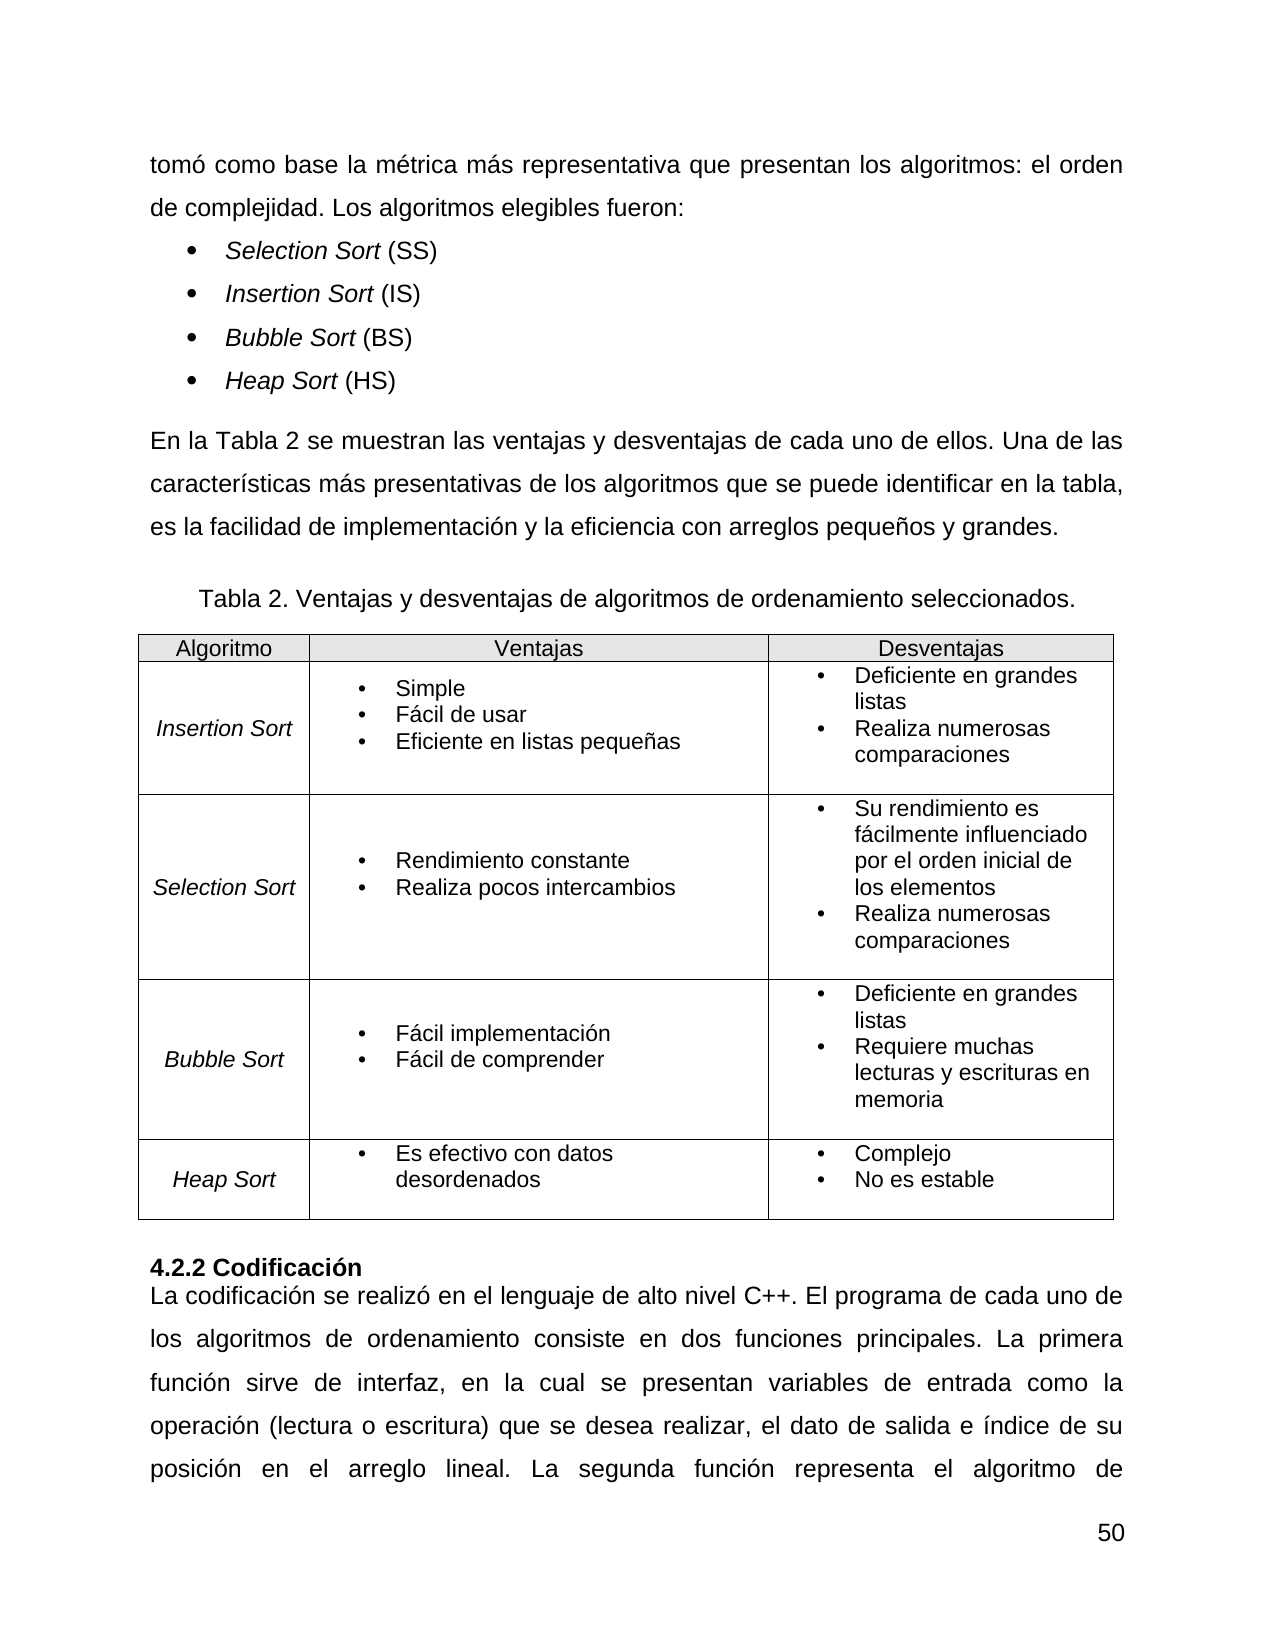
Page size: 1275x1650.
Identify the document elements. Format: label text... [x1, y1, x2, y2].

table_cell Heap Sort [139, 1140, 309, 1218]
table_cell Rendimiento constante Realiza pocos intercambios [310, 795, 768, 979]
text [150, 1281, 1125, 1482]
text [150, 150, 1125, 222]
table_cell Simple Fácil de usar Eficiente en listas pequeñas [310, 662, 768, 794]
text En la Tabla 2 se muestran las ventajas y desventajas de cada uno de ellos. Una de las características más presentativas de los algoritmos que se puede identificar en la tabla, es la facilidad de implementación y la eficiencia con arreglos pequeños y grandes. [150, 426, 1125, 541]
table_cell Deficiente en grandes listas Requiere muchas lecturas y escrituras en memoria [769, 980, 1113, 1138]
list Heap Sort (HS) [187, 366, 1125, 395]
list Selection Sort (SS) [187, 236, 1125, 265]
table_cell Deficiente en grandes listas Realiza numerosas comparaciones [769, 662, 1113, 794]
table_header Desventajas [769, 635, 1113, 661]
table_cell Selection Sort [139, 795, 309, 979]
table_cell Insertion Sort [139, 662, 309, 794]
table_cell Fácil implementación Fácil de comprender [310, 980, 768, 1138]
text Tabla 2. Ventajas y desventajas de algoritmos de ordenamiento seleccionados. [150, 584, 1125, 613]
table_cell Bubble Sort [139, 980, 309, 1138]
table_header Ventajas [310, 635, 768, 661]
table_cell Complejo No es estable [769, 1140, 1113, 1218]
list Insertion Sort (IS) [187, 279, 1125, 308]
table_header Algoritmo [139, 635, 309, 661]
subtitle 4.2.2 Codificación [150, 1252, 1125, 1281]
table_cell Es efectivo con datos desordenados [310, 1140, 768, 1218]
table_cell Su rendimiento es fácilmente influenciado por el orden inicial de los elementos Realiza numerosas comparaciones [769, 795, 1113, 979]
list Bubble Sort (BS) [187, 323, 1125, 352]
